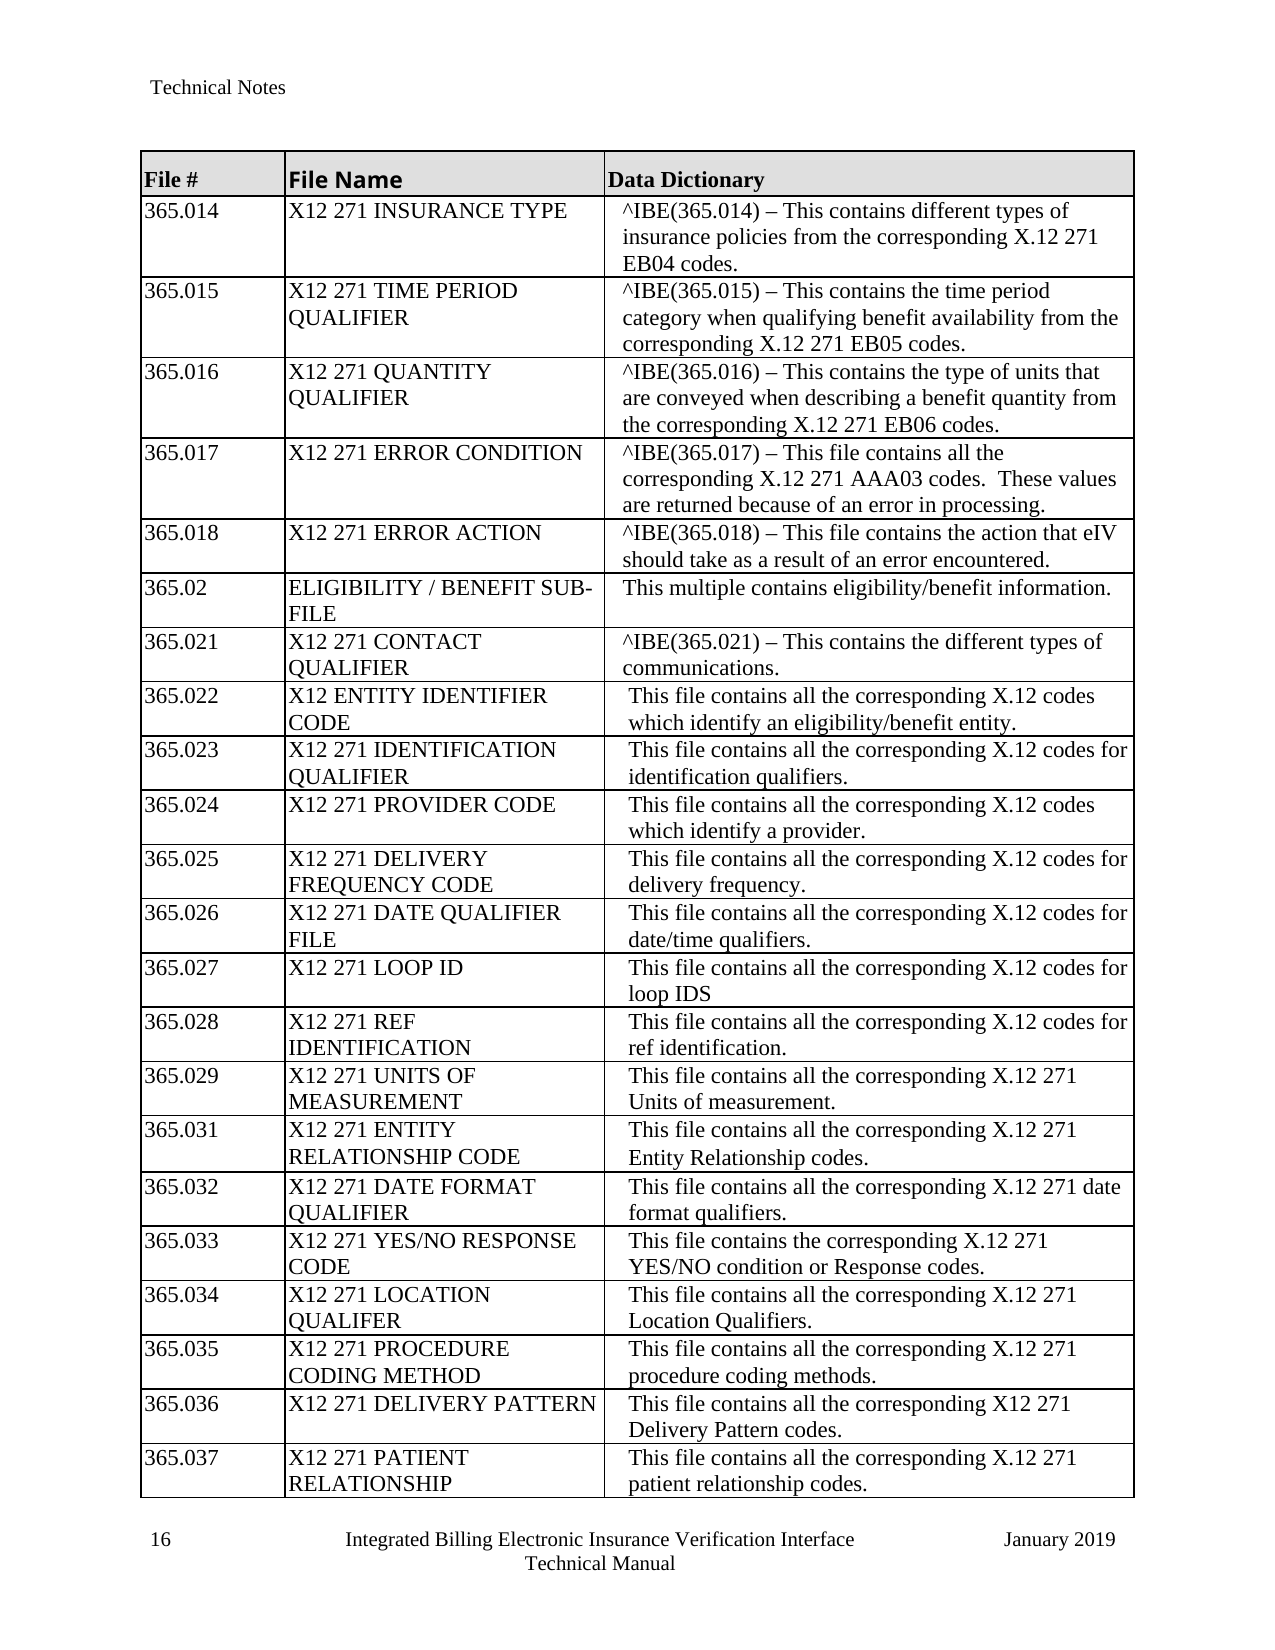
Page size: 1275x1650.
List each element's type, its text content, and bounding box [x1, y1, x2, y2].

table_cell This file contains all the corresponding X.12 271 Entity Relationship codes. [605, 1116, 1133, 1171]
table_cell ^IBE(365.016) – This contains the type of units that are conveyed when describing a benefit quantity from the corresponding X.12 271 EB06 codes. [605, 358, 1133, 437]
table_cell This file contains all the corresponding X.12 codes for ref identification. [605, 1008, 1133, 1061]
table_cell This file contains all the corresponding X.12 codes which identify an eligibility/benefit entity. [605, 682, 1133, 735]
table_cell 365.023 [142, 737, 284, 789]
table_cell X12 271 PROVIDER CODE [286, 791, 604, 843]
table_cell X12 ENTITY IDENTIFIER CODE [286, 682, 604, 735]
table_cell X12 271 DATE FORMAT QUALIFIER [286, 1173, 604, 1225]
table_cell X12 271 LOCATION QUALIFER [286, 1281, 604, 1334]
table_cell 365.028 [142, 1008, 284, 1061]
table_cell X12 271 ENTITY RELATIONSHIP CODE [286, 1116, 604, 1171]
table_cell X12 271 INSURANCE TYPE [286, 197, 604, 276]
table_cell ^IBE(365.017) – This file contains all the corresponding X.12 271 AAA03 codes. These values are returned because of an error in processing. [605, 439, 1133, 518]
table_cell 365.02 [142, 574, 284, 626]
table_cell 365.036 [142, 1390, 284, 1442]
table_cell X12 271 REF IDENTIFICATION [286, 1008, 604, 1061]
table_header File # [142, 152, 284, 195]
table_cell This file contains all the corresponding X.12 271 Location Qualifiers. [605, 1281, 1133, 1334]
table_cell 365.029 [142, 1062, 284, 1115]
table_cell This file contains all the corresponding X.12 codes for identification qualifiers. [605, 737, 1133, 789]
table_cell This file contains all the corresponding X.12 271 date format qualifiers. [605, 1173, 1133, 1225]
table_cell This file contains all the corresponding X12 271 Delivery Pattern codes. [605, 1390, 1133, 1442]
table_cell This file contains all the corresponding X.12 271 procedure coding methods. [605, 1336, 1133, 1388]
table_cell 365.031 [142, 1116, 284, 1171]
table_cell 365.022 [142, 682, 284, 735]
table_cell X12 271 ERROR CONDITION [286, 439, 604, 518]
table_cell 365.034 [142, 1281, 284, 1334]
table_cell This file contains all the corresponding X.12 codes for date/time qualifiers. [605, 899, 1133, 952]
table_cell 365.035 [142, 1336, 284, 1388]
table_cell This file contains all the corresponding X.12 codes which identify a provider. [605, 791, 1133, 843]
table_cell X12 271 TIME PERIOD QUALIFIER [286, 278, 604, 357]
table_cell This file contains all the corresponding X.12 271 patient relationship codes. [605, 1444, 1133, 1497]
table_cell 365.024 [142, 791, 284, 843]
table_cell X12 271 DATE QUALIFIER FILE [286, 899, 604, 952]
table_cell This file contains the corresponding X.12 271 YES/NO condition or Response codes. [605, 1227, 1133, 1280]
table_cell X12 271 LOOP ID [286, 954, 604, 1006]
table_cell 365.018 [142, 520, 284, 572]
table_cell 365.037 [142, 1444, 284, 1497]
table_cell ^IBE(365.021) – This contains the different types of communications. [605, 628, 1133, 681]
table_header Data Dictionary [605, 152, 1133, 195]
table_cell X12 271 ERROR ACTION [286, 520, 604, 572]
table_cell ^IBE(365.014) – This contains different types of insurance policies from the corresponding X.12 271 EB04 codes. [605, 197, 1133, 276]
table_cell ^IBE(365.018) – This file contains the action that eIV should take as a result of an error encountered. [605, 520, 1133, 572]
table_cell 365.016 [142, 358, 284, 437]
table_cell X12 271 PATIENT RELATIONSHIP [286, 1444, 604, 1497]
table_cell This file contains all the corresponding X.12 codes for delivery frequency. [605, 845, 1133, 898]
table_cell X12 271 QUANTITY QUALIFIER [286, 358, 604, 437]
table_header File Name [286, 152, 604, 195]
table_cell 365.027 [142, 954, 284, 1006]
table_cell X12 271 IDENTIFICATION QUALIFIER [286, 737, 604, 789]
table_cell X12 271 YES/NO RESPONSE CODE [286, 1227, 604, 1280]
table_cell 365.025 [142, 845, 284, 898]
table_cell X12 271 DELIVERY PATTERN [286, 1390, 604, 1442]
table_cell ^IBE(365.015) – This contains the time period category when qualifying benefit availability from the corresponding X.12 271 EB05 codes. [605, 278, 1133, 357]
table_cell X12 271 PROCEDURE CODING METHOD [286, 1336, 604, 1388]
table_cell 365.017 [142, 439, 284, 518]
table_cell 365.021 [142, 628, 284, 681]
table_cell X12 271 UNITS OF MEASUREMENT [286, 1062, 604, 1115]
table_cell 365.033 [142, 1227, 284, 1280]
table_cell 365.014 [142, 197, 284, 276]
table_cell This file contains all the corresponding X.12 codes for loop IDS [605, 954, 1133, 1006]
table_cell This multiple contains eligibility/benefit information. [605, 574, 1133, 626]
table_cell This file contains all the corresponding X.12 271 Units of measurement. [605, 1062, 1133, 1115]
table_cell 365.026 [142, 899, 284, 952]
table_cell X12 271 DELIVERY FREQUENCY CODE [286, 845, 604, 898]
table_cell X12 271 CONTACT QUALIFIER [286, 628, 604, 681]
table_cell 365.015 [142, 278, 284, 357]
table_cell ELIGIBILITY / BENEFIT SUB-FILE [286, 574, 604, 626]
table_cell 365.032 [142, 1173, 284, 1225]
